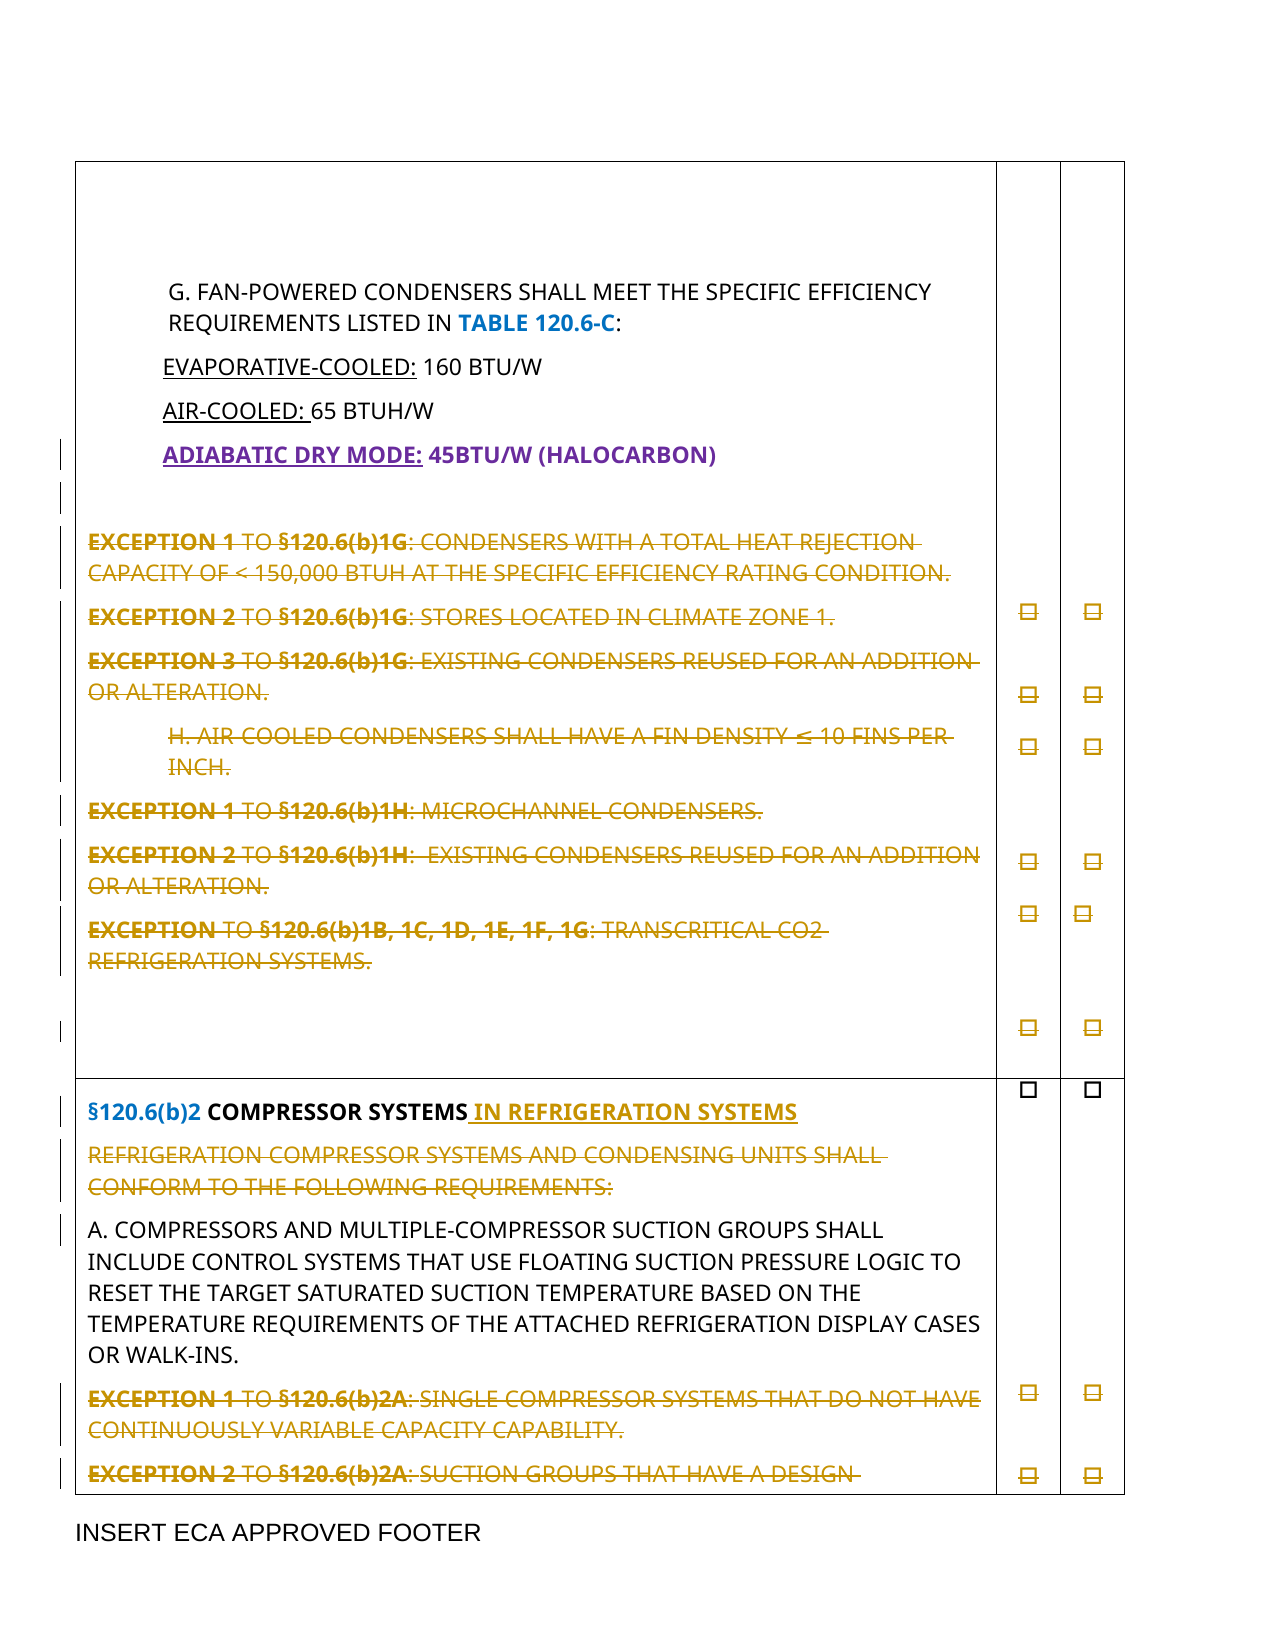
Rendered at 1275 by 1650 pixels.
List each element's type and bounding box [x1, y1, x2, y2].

table_cell [1061, 1079, 1124, 1494]
table_cell [76, 1079, 996, 1494]
table_cell [76, 162, 996, 1077]
table_cell [997, 162, 1060, 1077]
table_cell [997, 1079, 1060, 1494]
table_cell [1061, 162, 1124, 1077]
